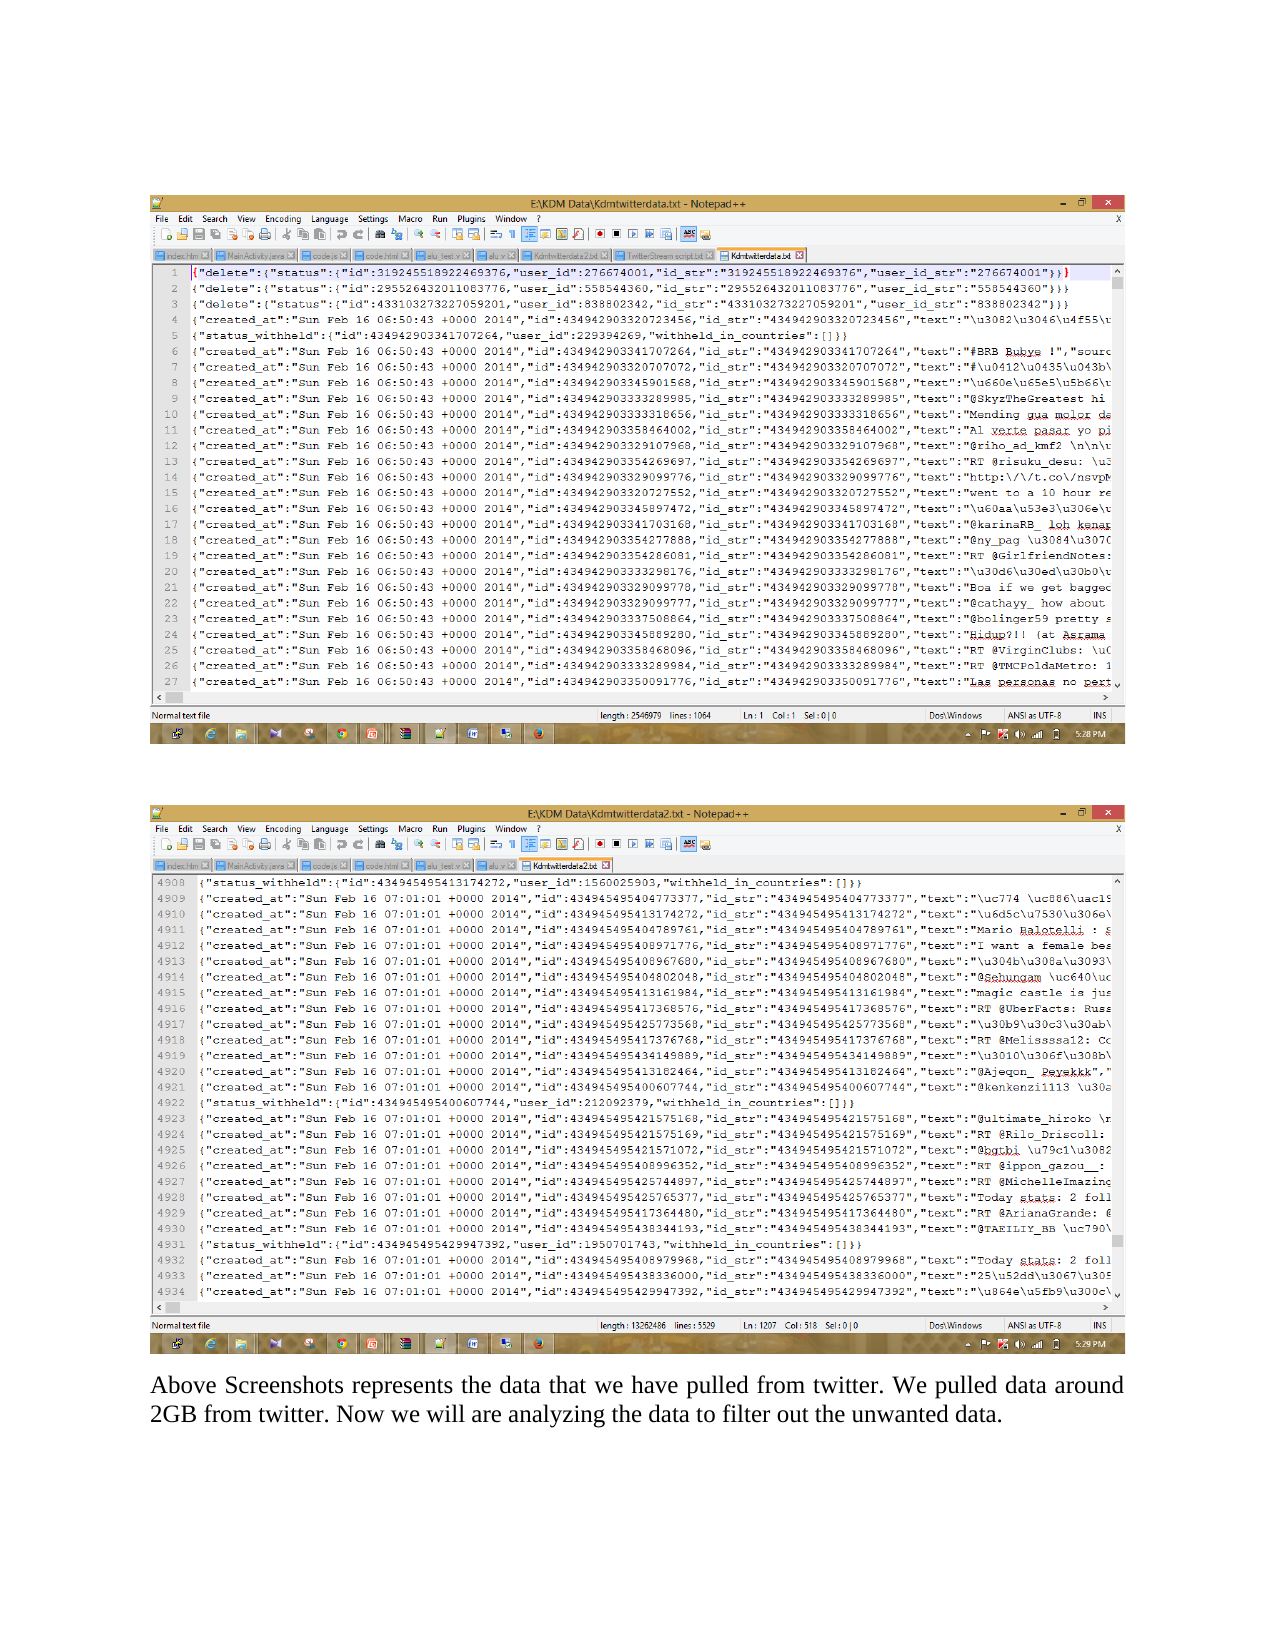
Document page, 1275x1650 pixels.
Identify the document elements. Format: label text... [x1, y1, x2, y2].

picture [150, 195, 1125, 744]
text Above Screenshots represents the data that we have pulled from twitter. We pulled data around 2GB from twitter. Now we will are analyzing the data to filter out the unwanted data. [150, 1370, 1125, 1428]
picture [150, 805, 1125, 1354]
